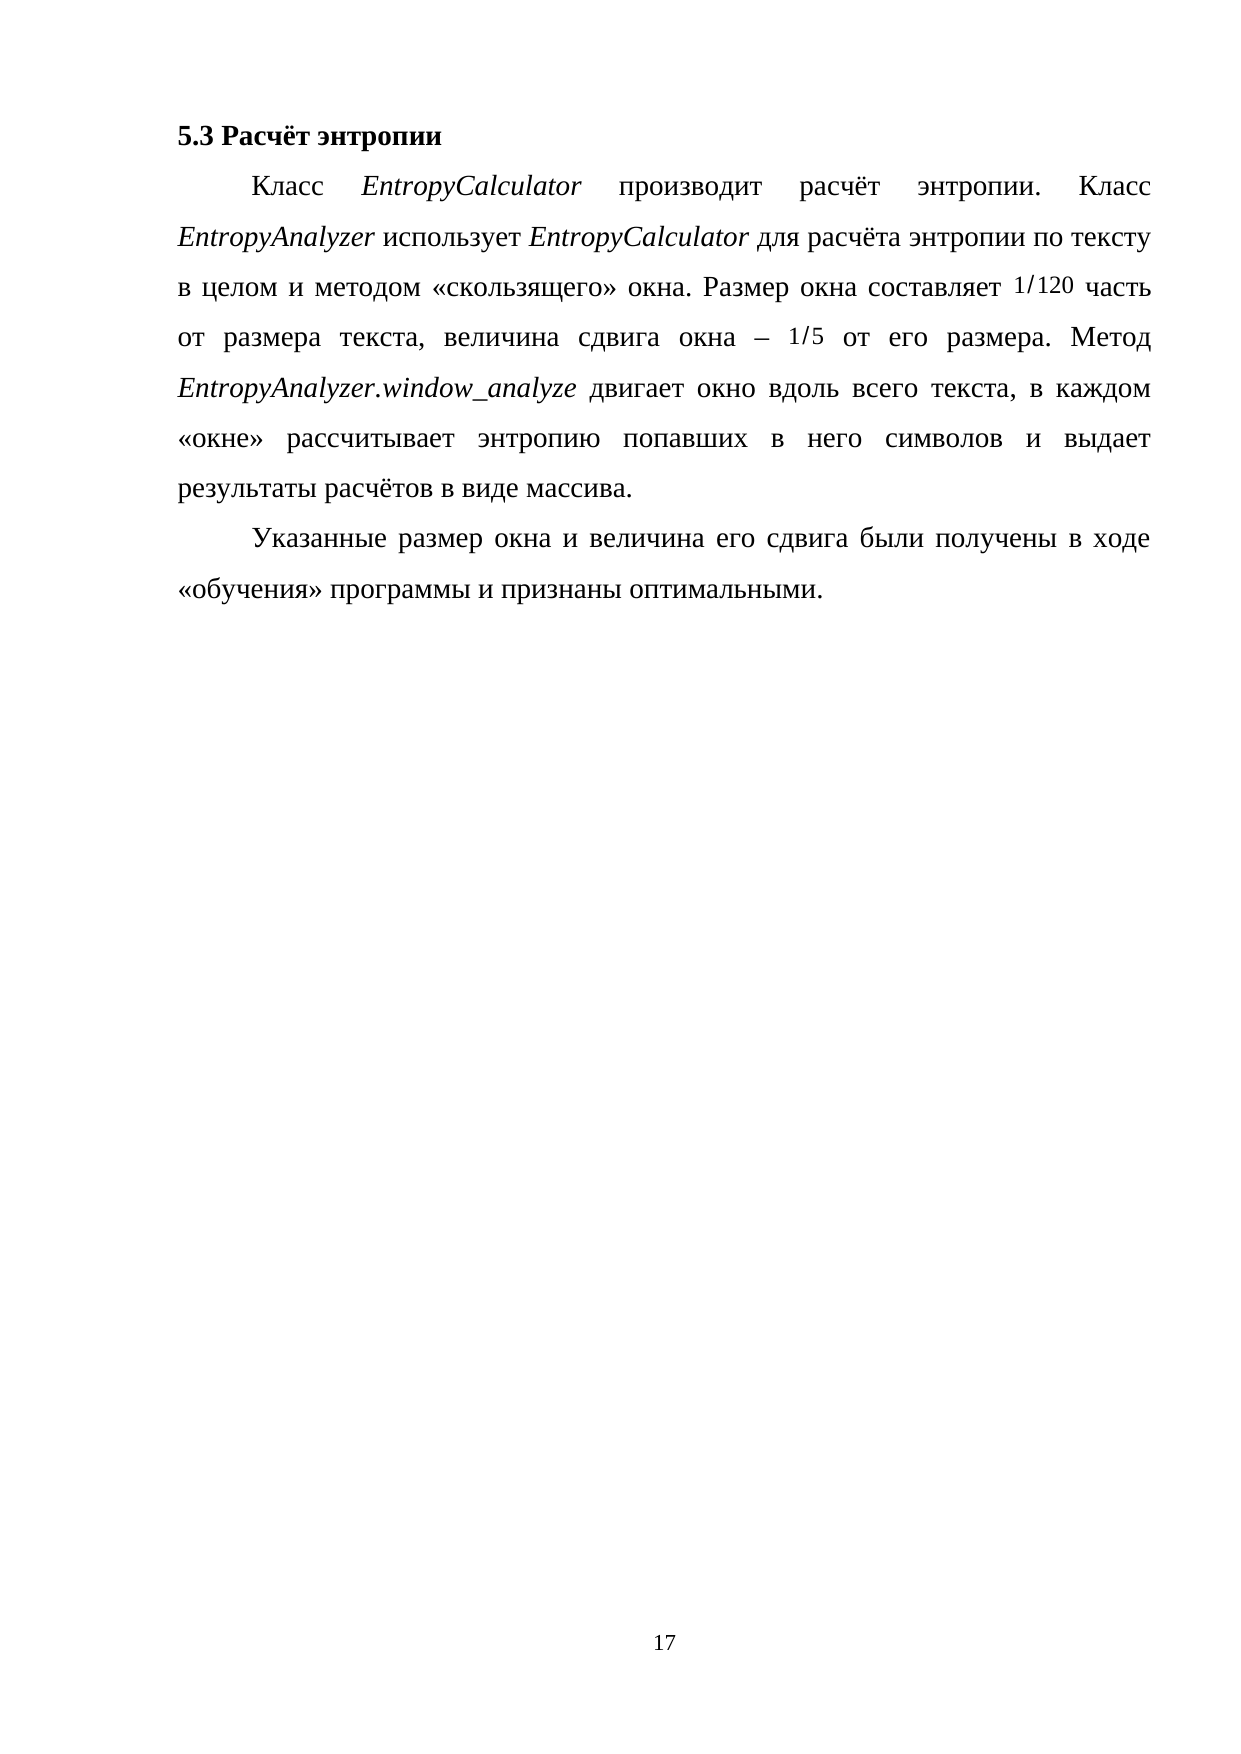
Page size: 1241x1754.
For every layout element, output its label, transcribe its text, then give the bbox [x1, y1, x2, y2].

text Класс EntropyCalculator производит расчёт энтропии. Класс EntropyAnalyzer использует EntropyCalculator для расчёта энтропии по тексту в целом и методом «скользящего» окна. Размер окна составляет часть от размера текста, величина сдвига окна – от его размера. Метод EntropyAnalyzer.window_analyze двигает окно вдоль всего текста, в каждом «окне» рассчитывает энтропию попавших в него символов и выдает результаты расчётов в виде массива. [177, 168, 1152, 504]
text Указанные размер окна и величина его сдвига были получены в ходе «обучения» программы и признаны оптимальными. [177, 521, 1152, 604]
subtitle 5.3 Расчёт энтропии [177, 118, 1152, 152]
